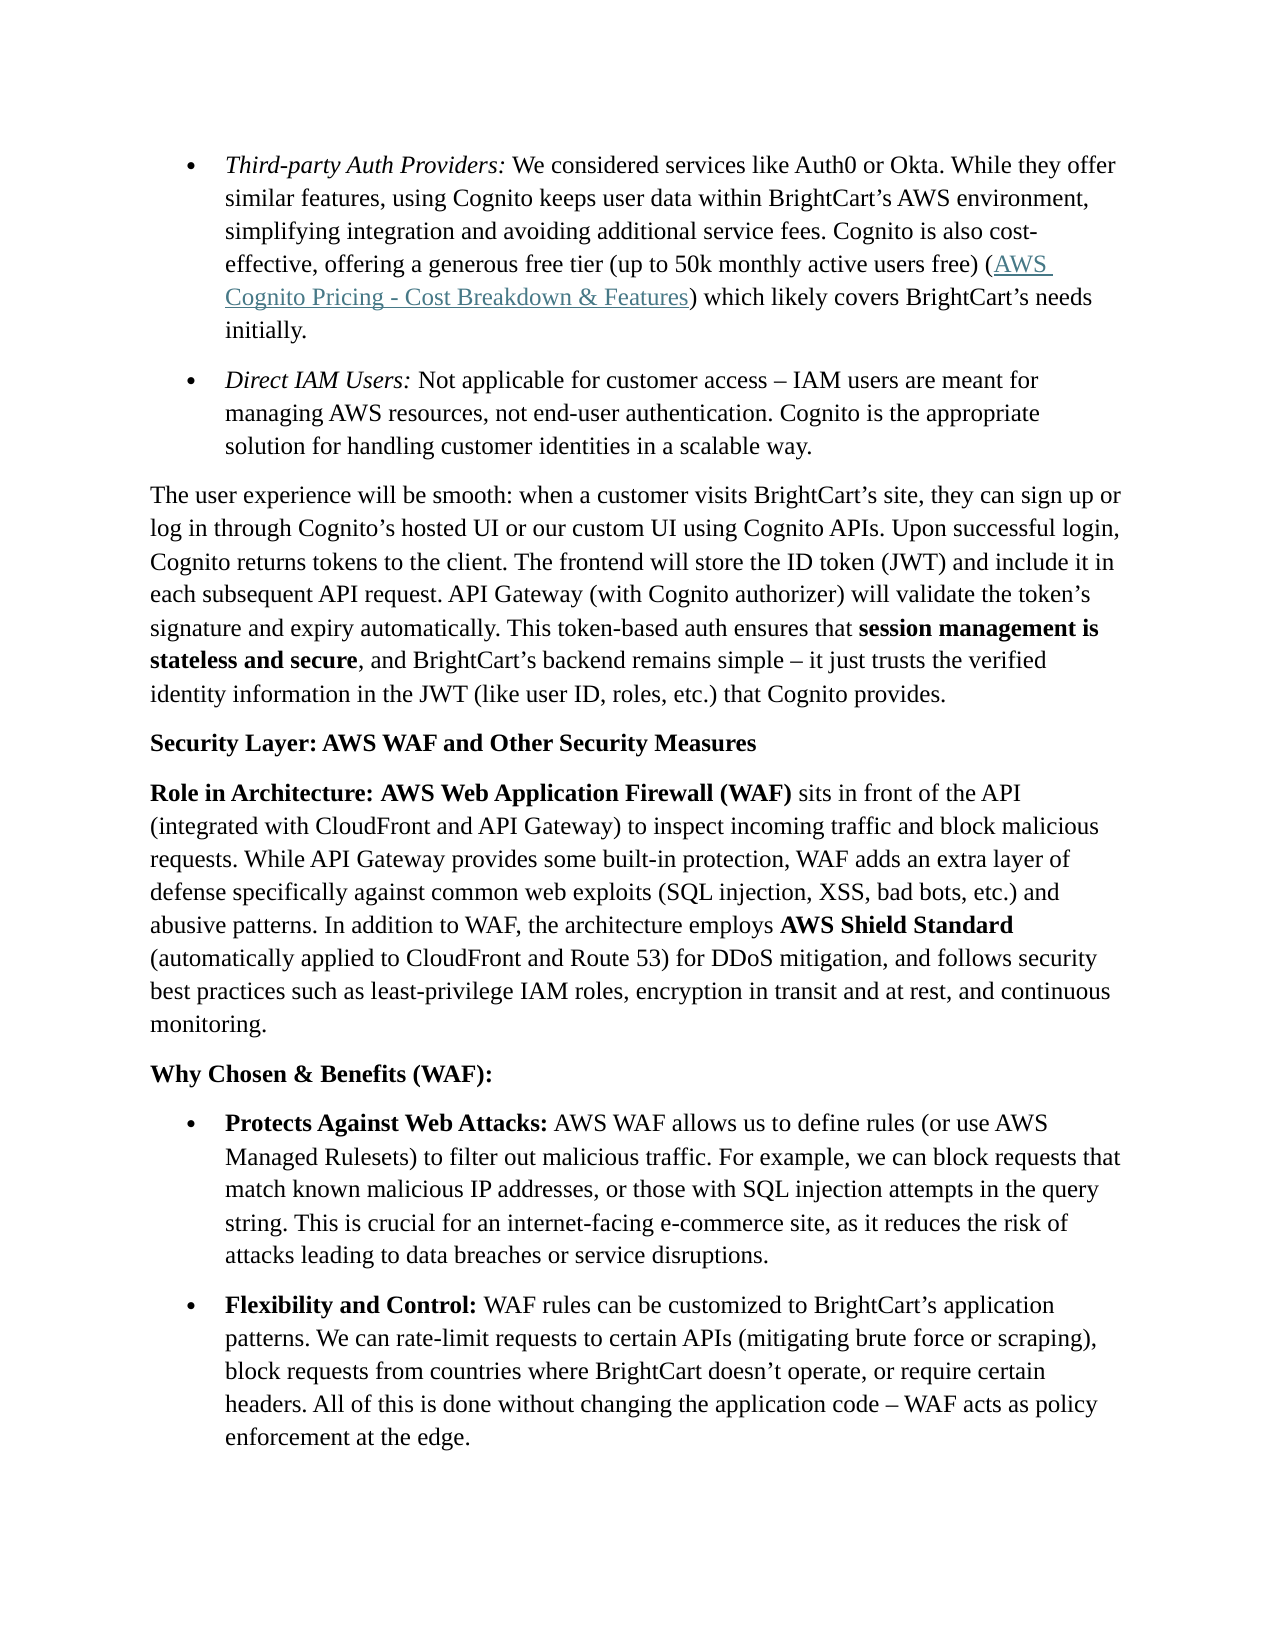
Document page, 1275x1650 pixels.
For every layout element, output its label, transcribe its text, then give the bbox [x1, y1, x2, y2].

list Protects Against Web Attacks: AWS WAF allows us to define rules (or use AWS Managed Rulesets) to filter out malicious traffic. For example, we can block requests that match known malicious IP addresses, or those with SQL injection attempts in the query string. This is crucial for an internet-facing e-commerce site, as it reduces the risk of attacks leading to data breaches or service disruptions. [187, 1108, 1125, 1269]
text Security Layer: AWS WAF and Other Security Measures [150, 728, 1125, 757]
list Direct IAM Users: Not applicable for customer access – IAM users are meant for managing AWS resources, not end-user authentication. Cognito is the appropriate solution for handling customer identities in a scalable way. [187, 365, 1125, 459]
text The user experience will be smooth: when a customer visits BrightCart’s site, they can sign up or log in through Cognito’s hosted UI or our custom UI using Cognito APIs. Upon successful login, Cognito returns tokens to the client. The frontend will store the ID token (JWT) and include it in each subsequent API request. API Gateway (with Cognito authorizer) will validate the token’s signature and expiry automatically. This token-based auth ensures that session management is stateless and secure, and BrightCart’s backend remains simple – it just trusts the verified identity information in the JWT (like user ID, roles, etc.) that Cognito provides. [150, 481, 1125, 707]
text Why Chosen & Benefits (WAF): [150, 1059, 1125, 1088]
text Role in Architecture: AWS Web Application Firewall (WAF) sits in front of the API (integrated with CloudFront and API Gateway) to inspect incoming traffic and block malicious requests. While API Gateway provides some built-in protection, WAF adds an extra layer of defense specifically against common web exploits (SQL injection, XSS, bad bots, etc.) and abusive patterns. In addition to WAF, the architecture employs AWS Shield Standard (automatically applied to CloudFront and Route 53) for DDoS mitigation, and follows security best practices such as least-privilege IAM roles, encryption in transit and at rest, and continuous monitoring. [150, 778, 1125, 1038]
list Flexibility and Control: WAF rules can be customized to BrightCart’s application patterns. We can rate-limit requests to certain APIs (mitigating brute force or scraping), block requests from countries where BrightCart doesn’t operate, or require certain headers. All of this is done without changing the application code – WAF acts as policy enforcement at the edge. [187, 1290, 1125, 1451]
list Third-party Auth Providers: We considered services like Auth0 or Okta. While they offer similar features, using Cognito keeps user data within BrightCart’s AWS environment, simplifying integration and avoiding additional service fees. Cognito is also cost-effective, offering a generous free tier (up to 50k monthly active users free) (AWS Cognito Pricing - Cost Breakdown & Features) which likely covers BrightCart’s needs initially. [187, 150, 1125, 344]
